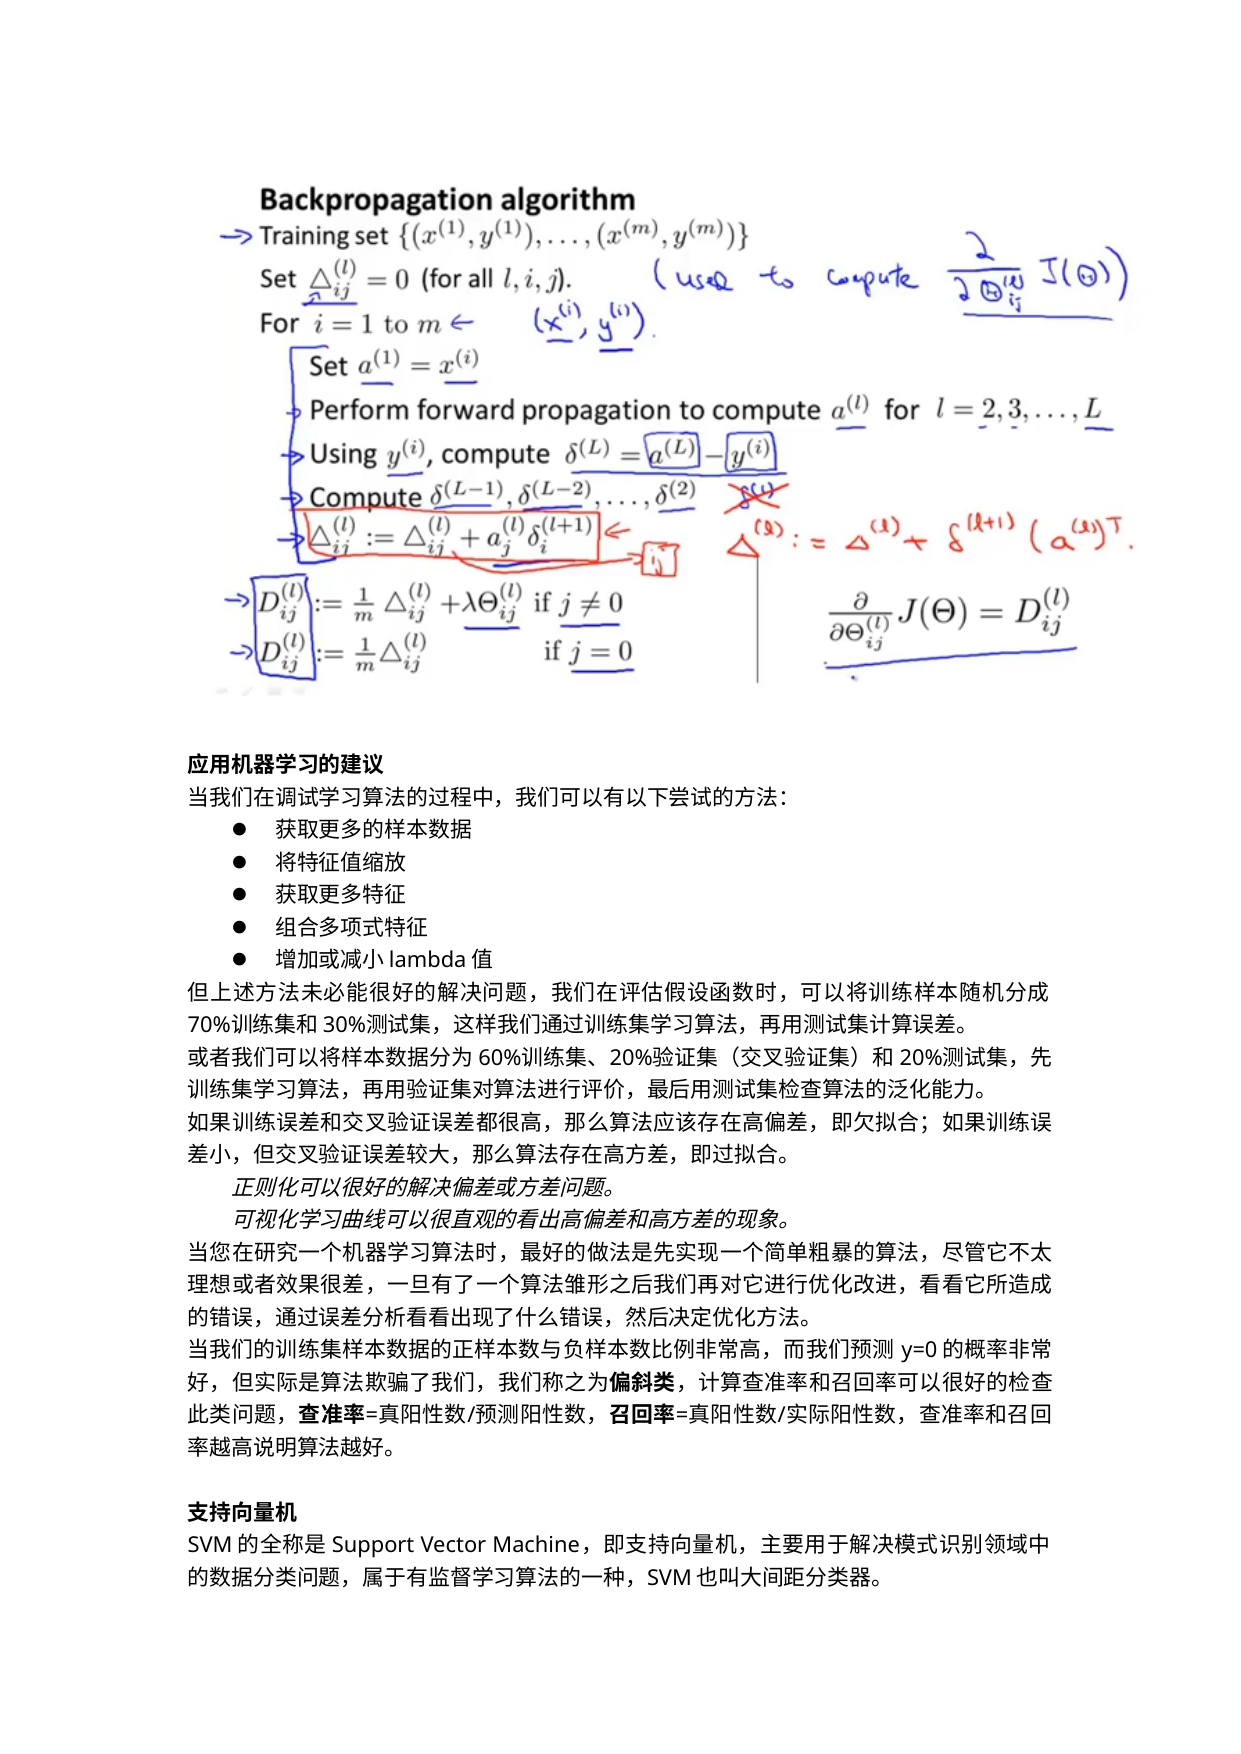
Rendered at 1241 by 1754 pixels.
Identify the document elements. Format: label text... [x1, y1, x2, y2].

text 正则化可以很好的解决偏差或方差问题。 [231, 1169, 1053, 1202]
text 当您在研究一个机器学习算法时，最好的做法是先实现一个简单粗暴的算法，尽管它不太理想或者效果很差，一旦有了一个算法雏形之后我们再对它进行优化改进，看看它所造成的错误，通过误差分析看看出现了什么错误，然后决定优化方法。 [187, 1234, 1053, 1332]
text 应用机器学习的建议 [187, 747, 1053, 779]
text 可视化学习曲线可以很直观的看出高偏差和高方差的现象。 [231, 1202, 1053, 1234]
text 当我们在调试学习算法的过程中，我们可以有以下尝试的方法： [187, 779, 1053, 812]
text 当我们的训练集样本数据的正样本数与负样本数比例非常高，而我们预测y=0的概率非常好，但实际是算法欺骗了我们，我们称之为偏斜类，计算查准率和召回率可以很好的检查此类问题，查准率=真阳性数/预测阳性数，召回率=真阳性数/实际阳性数，查准率和召回率越高说明算法越好。 [187, 1332, 1053, 1462]
text 支持向量机 [187, 1494, 1053, 1527]
list 组合多项式特征 [231, 909, 1053, 942]
list 将特征值缩放 [231, 844, 1053, 877]
picture [187, 162, 1172, 696]
text 或者我们可以将样本数据分为60%训练集、20%验证集（交叉验证集）和20%测试集，先训练集学习算法，再用验证集对算法进行评价，最后用测试集检查算法的泛化能力。 [187, 1039, 1053, 1104]
list 获取更多特征 [231, 877, 1053, 909]
text 但上述方法未必能很好的解决问题，我们在评估假设函数时，可以将训练样本随机分成70%训练集和30%测试集，这样我们通过训练集学习算法，再用测试集计算误差。 [187, 974, 1053, 1039]
list 获取更多的样本数据 [231, 812, 1053, 844]
text SVM的全称是Support Vector Machine，即支持向量机，主要用于解决模式识别领域中的数据分类问题，属于有监督学习算法的一种，SVM也叫大间距分类器。 [187, 1527, 1053, 1592]
text 如果训练误差和交叉验证误差都很高，那么算法应该存在高偏差，即欠拟合；如果训练误差小，但交叉验证误差较大，那么算法存在高方差，即过拟合。 [187, 1104, 1053, 1169]
list 增加或减小lambda值 [231, 942, 1053, 974]
